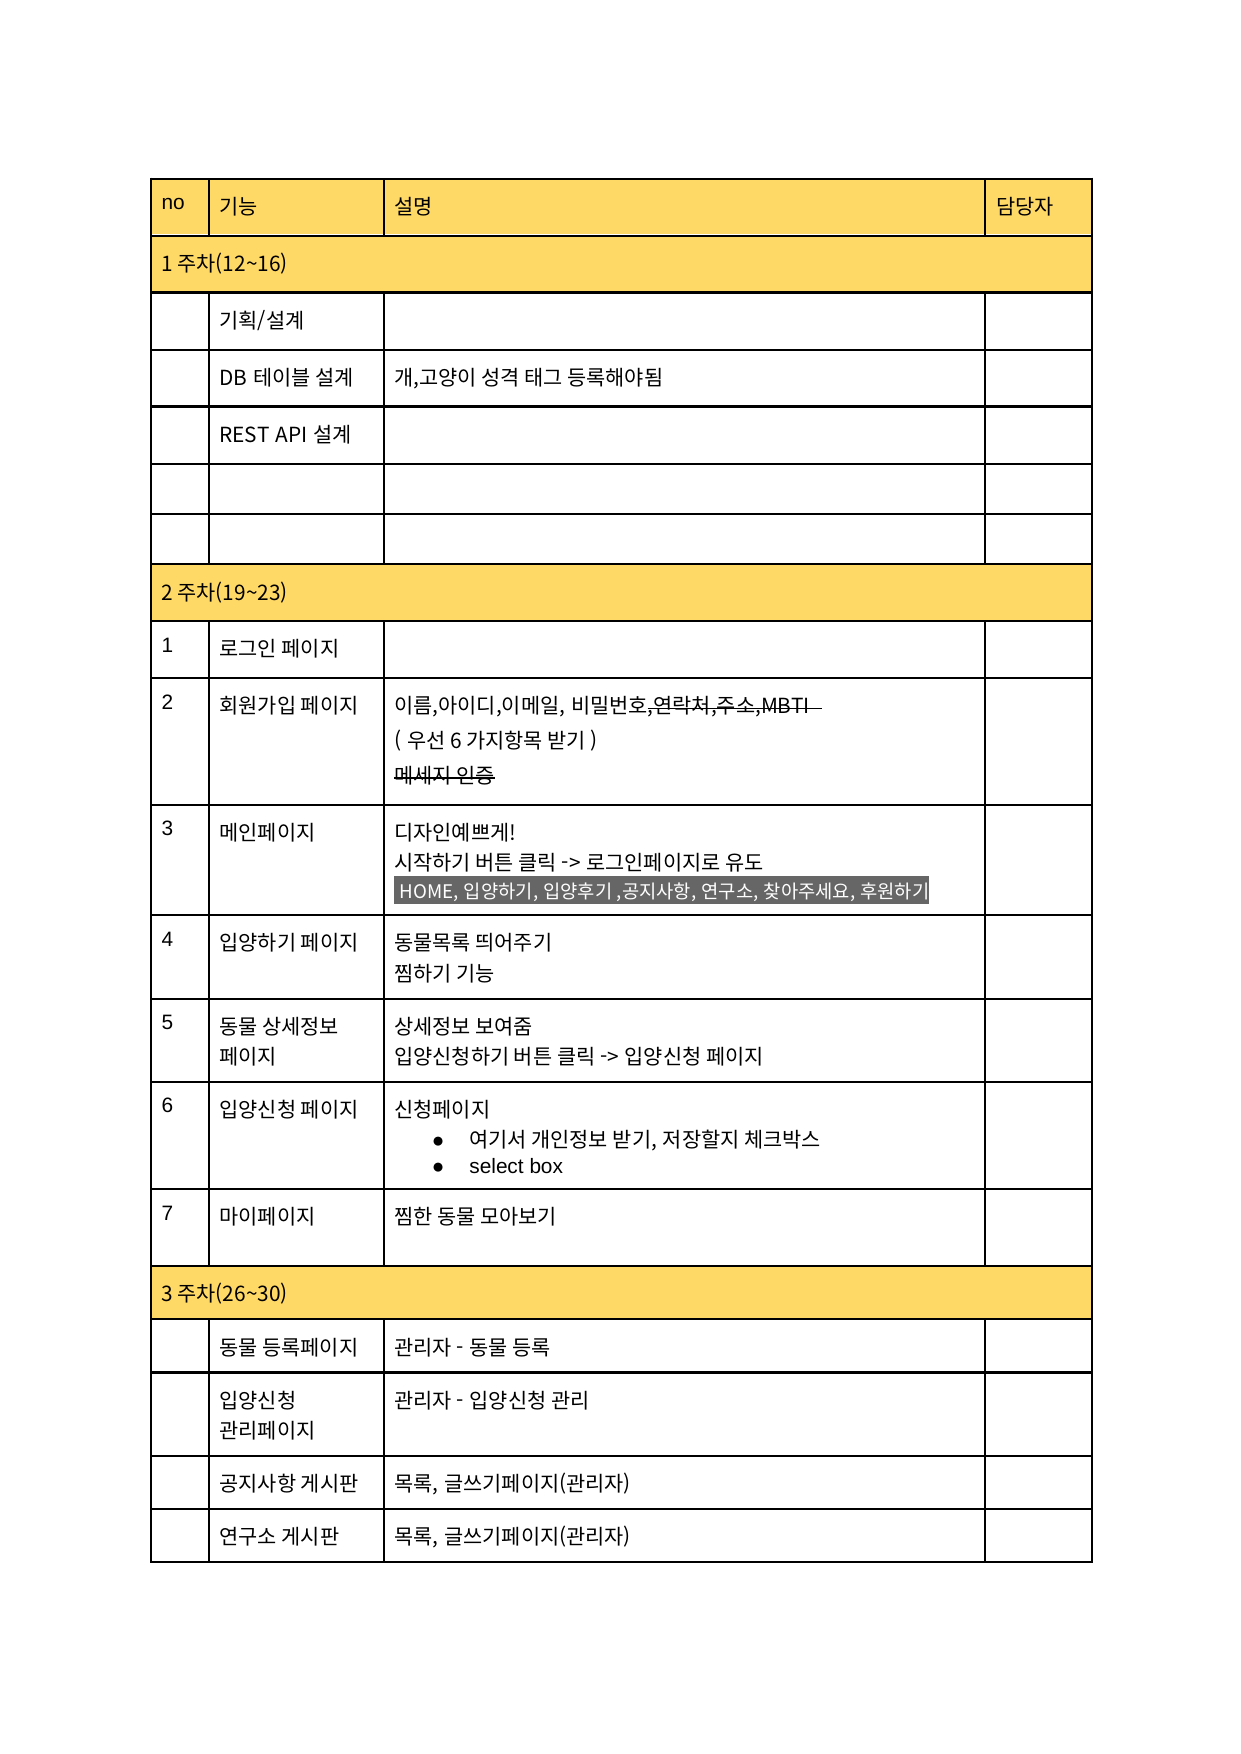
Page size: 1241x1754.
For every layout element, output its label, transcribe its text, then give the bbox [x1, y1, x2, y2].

table_cell [986, 294, 1091, 348]
table_cell [986, 1083, 1091, 1188]
table_cell 마이페이지 [210, 1190, 383, 1265]
table_cell [152, 351, 208, 405]
table_cell [385, 515, 984, 563]
table_cell 디자인예쁘게! 시작하기 버튼 클릭 -> 로그인페이지로 유도 HOME, 입양하기, 입양후기 ,공지사항, 연구소, 찾아주세요, 후원하기 [385, 806, 984, 914]
table_cell 개,고양이 성격 태그 등록해야됨 [385, 351, 984, 405]
table_cell [152, 1320, 208, 1371]
table_cell 4 [152, 916, 208, 997]
table_cell 목록, 글쓰기페이지(관리자) [385, 1457, 984, 1508]
table_cell 1주차(12~16) [152, 237, 1091, 291]
table_header 담당자 [986, 180, 1091, 234]
table_cell 6 [152, 1083, 208, 1188]
table_cell [986, 1320, 1091, 1371]
table_header 설명 [385, 180, 984, 234]
table_cell 입양신청 관리페이지 [210, 1374, 383, 1455]
table_cell [210, 465, 383, 513]
table_cell 회원가입 페이지 [210, 679, 383, 803]
table_cell [152, 515, 208, 563]
table_cell 동물 상세정보 페이지 [210, 1000, 383, 1081]
table_cell [152, 294, 208, 348]
table_cell 2주차(19~23) [152, 565, 1091, 620]
table_cell REST API 설계 [210, 408, 383, 462]
table_cell 5 [152, 1000, 208, 1081]
table_cell [385, 465, 984, 513]
table_cell 상세정보 보여줌 입양신청하기 버튼 클릭 -> 입양신청 페이지 [385, 1000, 984, 1081]
table_cell [986, 465, 1091, 513]
table_cell [986, 806, 1091, 914]
table_cell [152, 408, 208, 462]
table_cell [986, 1510, 1091, 1561]
table_cell 공지사항 게시판 [210, 1457, 383, 1508]
table_header no [152, 180, 208, 234]
table_cell [385, 622, 984, 677]
table_cell 메인페이지 [210, 806, 383, 914]
table_cell [986, 916, 1091, 997]
table_cell [152, 1457, 208, 1508]
table_cell 로그인 페이지 [210, 622, 383, 677]
table_cell [986, 1457, 1091, 1508]
table_cell 7 [152, 1190, 208, 1265]
table_cell [152, 1374, 208, 1455]
table_cell [385, 408, 984, 462]
table_cell 3주차(26~30) [152, 1267, 1091, 1318]
table_cell 관리자 - 입양신청 관리 [385, 1374, 984, 1455]
table_cell 2 [152, 679, 208, 803]
table_cell [210, 515, 383, 563]
table_cell 관리자 - 동물 등록 [385, 1320, 984, 1371]
table_cell 찜한 동물 모아보기 [385, 1190, 984, 1265]
table_cell [385, 294, 984, 348]
table_cell 입양신청 페이지 [210, 1083, 383, 1188]
table_cell [986, 1190, 1091, 1265]
table_cell [986, 515, 1091, 563]
table_cell 연구소 게시판 [210, 1510, 383, 1561]
table_cell 3 [152, 806, 208, 914]
table_cell [152, 465, 208, 513]
table_cell 입양하기 페이지 [210, 916, 383, 997]
table_cell 이름,아이디,이메일, 비밀번호,연락처,주소,MBTI ( 우선 6가지항목 받기 ) 메세지 인증 [385, 679, 984, 803]
table_cell [986, 679, 1091, 803]
table_cell 목록, 글쓰기페이지(관리자) [385, 1510, 984, 1561]
table_cell [986, 1374, 1091, 1455]
table_cell DB 테이블 설계 [210, 351, 383, 405]
table_header 기능 [210, 180, 383, 234]
table_cell [986, 1000, 1091, 1081]
table_cell 신청페이지 여기서 개인정보 받기, 저장할지 체크박스 select box [385, 1083, 984, 1188]
table_cell 동물목록 띄어주기 찜하기 기능 [385, 916, 984, 997]
table_cell 1 [152, 622, 208, 677]
table_cell [152, 1510, 208, 1561]
table_cell [986, 408, 1091, 462]
table_cell [986, 351, 1091, 405]
table_cell [986, 622, 1091, 677]
table_cell 기획/설계 [210, 294, 383, 348]
table_cell 동물 등록페이지 [210, 1320, 383, 1371]
